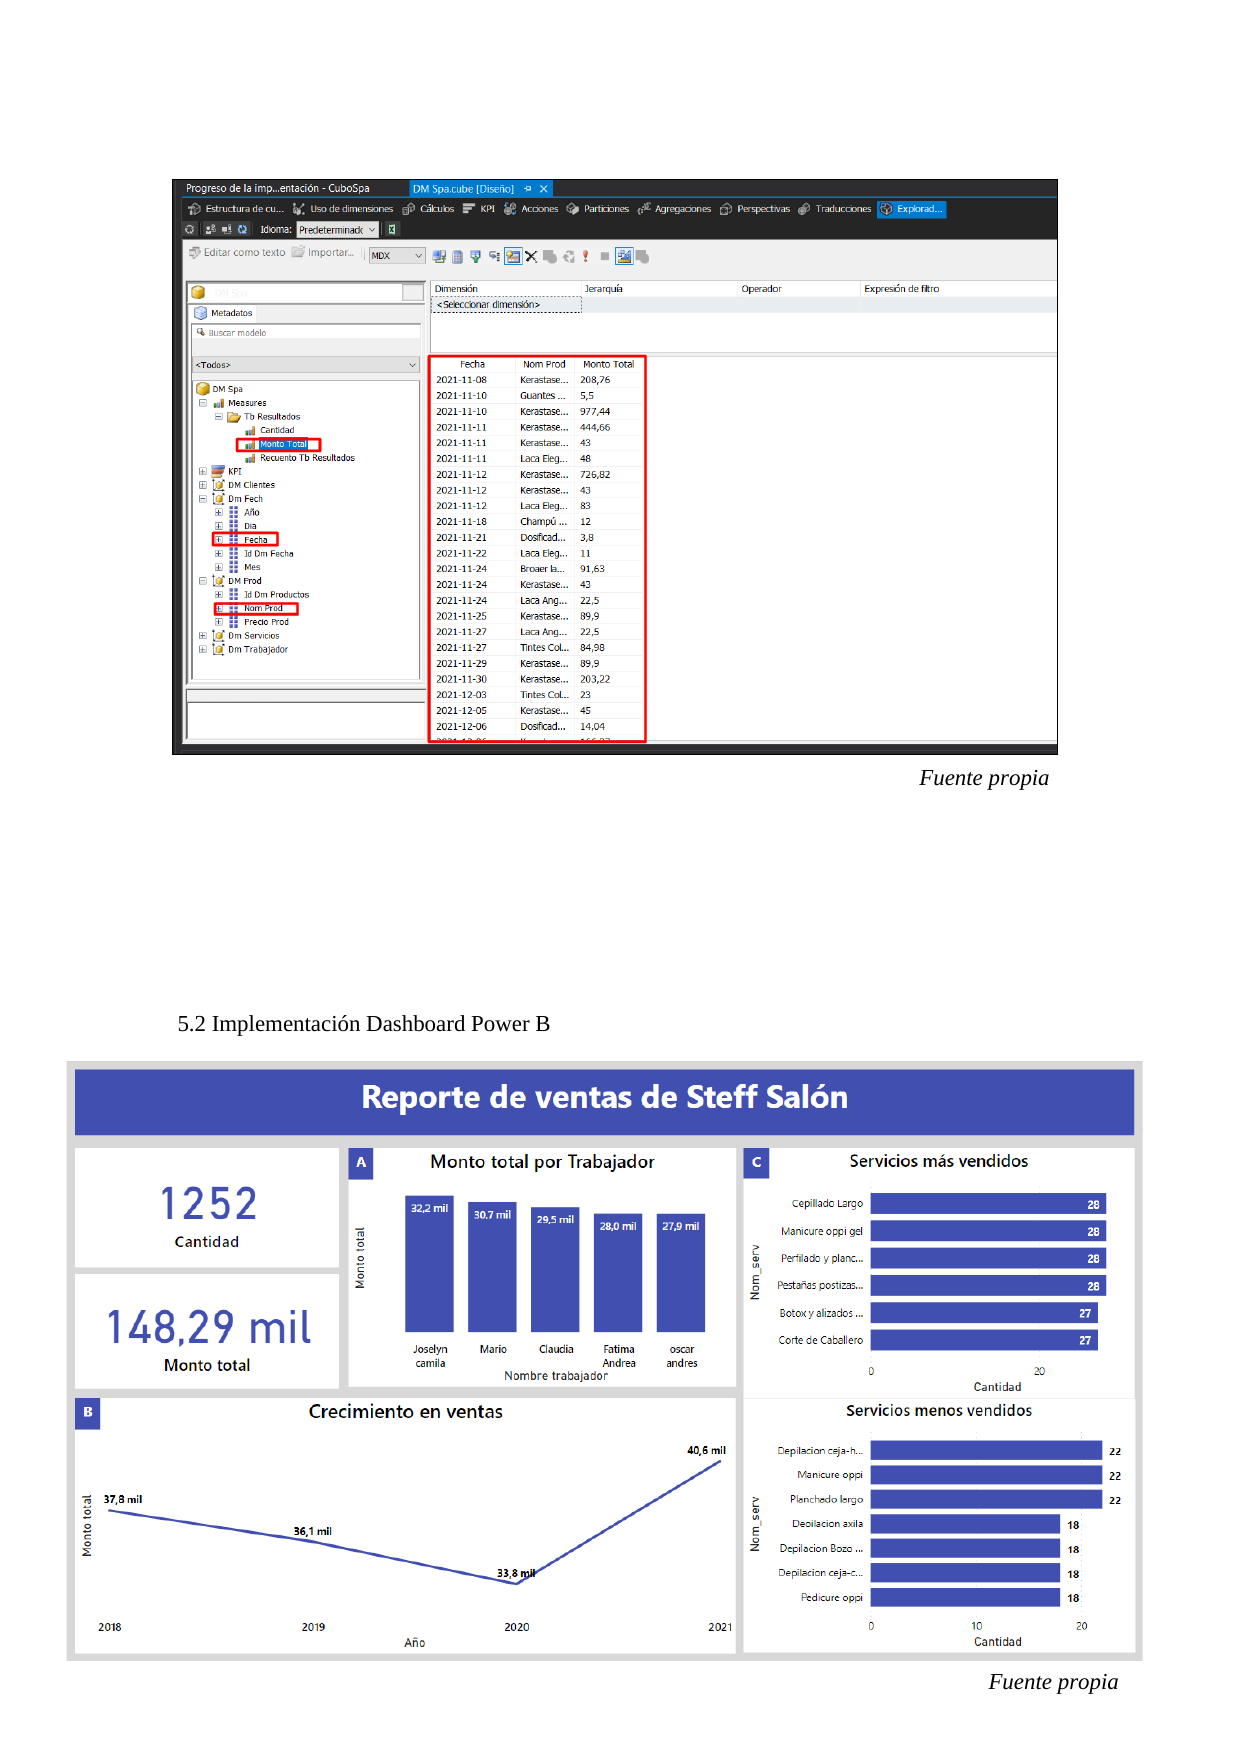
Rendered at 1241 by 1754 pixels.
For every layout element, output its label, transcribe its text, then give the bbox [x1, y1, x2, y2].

picture [66, 1061, 1143, 1661]
picture [173, 180, 1057, 754]
text 5.2 Implementación Dashboard Power B [177, 1010, 1063, 1036]
